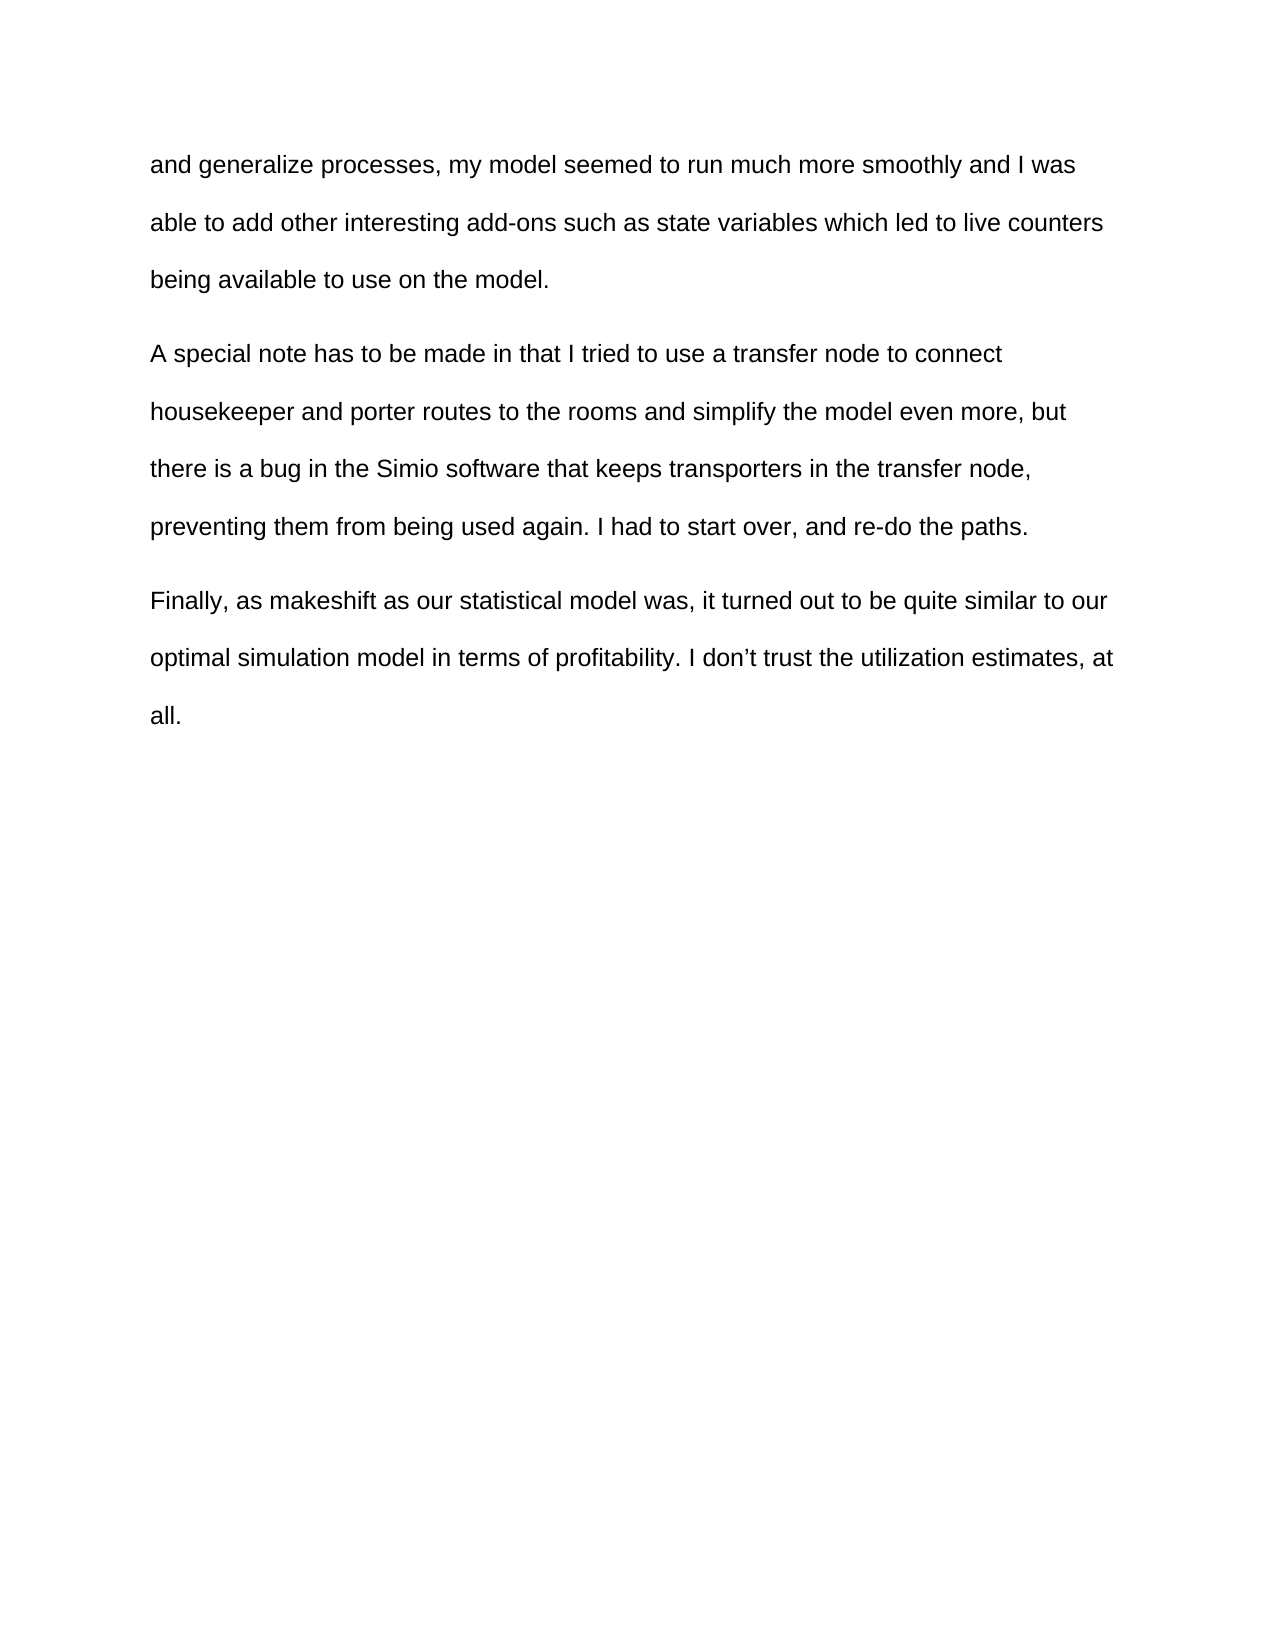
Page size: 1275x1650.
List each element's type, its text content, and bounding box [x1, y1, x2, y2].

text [150, 150, 1125, 294]
text Finally, as makeshift as our statistical model was, it turned out to be quite similar to our optimal simulation model in terms of profitability. I don’t trust the utilization estimates, at all. [150, 586, 1125, 729]
text A special note has to be made in that I tried to use a transfer node to connect housekeeper and porter routes to the rooms and simplify the model even more, but there is a bug in the Simio software that keeps transporters in the transfer node, preventing them from being used again. I had to start over, and re-do the paths. [150, 339, 1125, 540]
